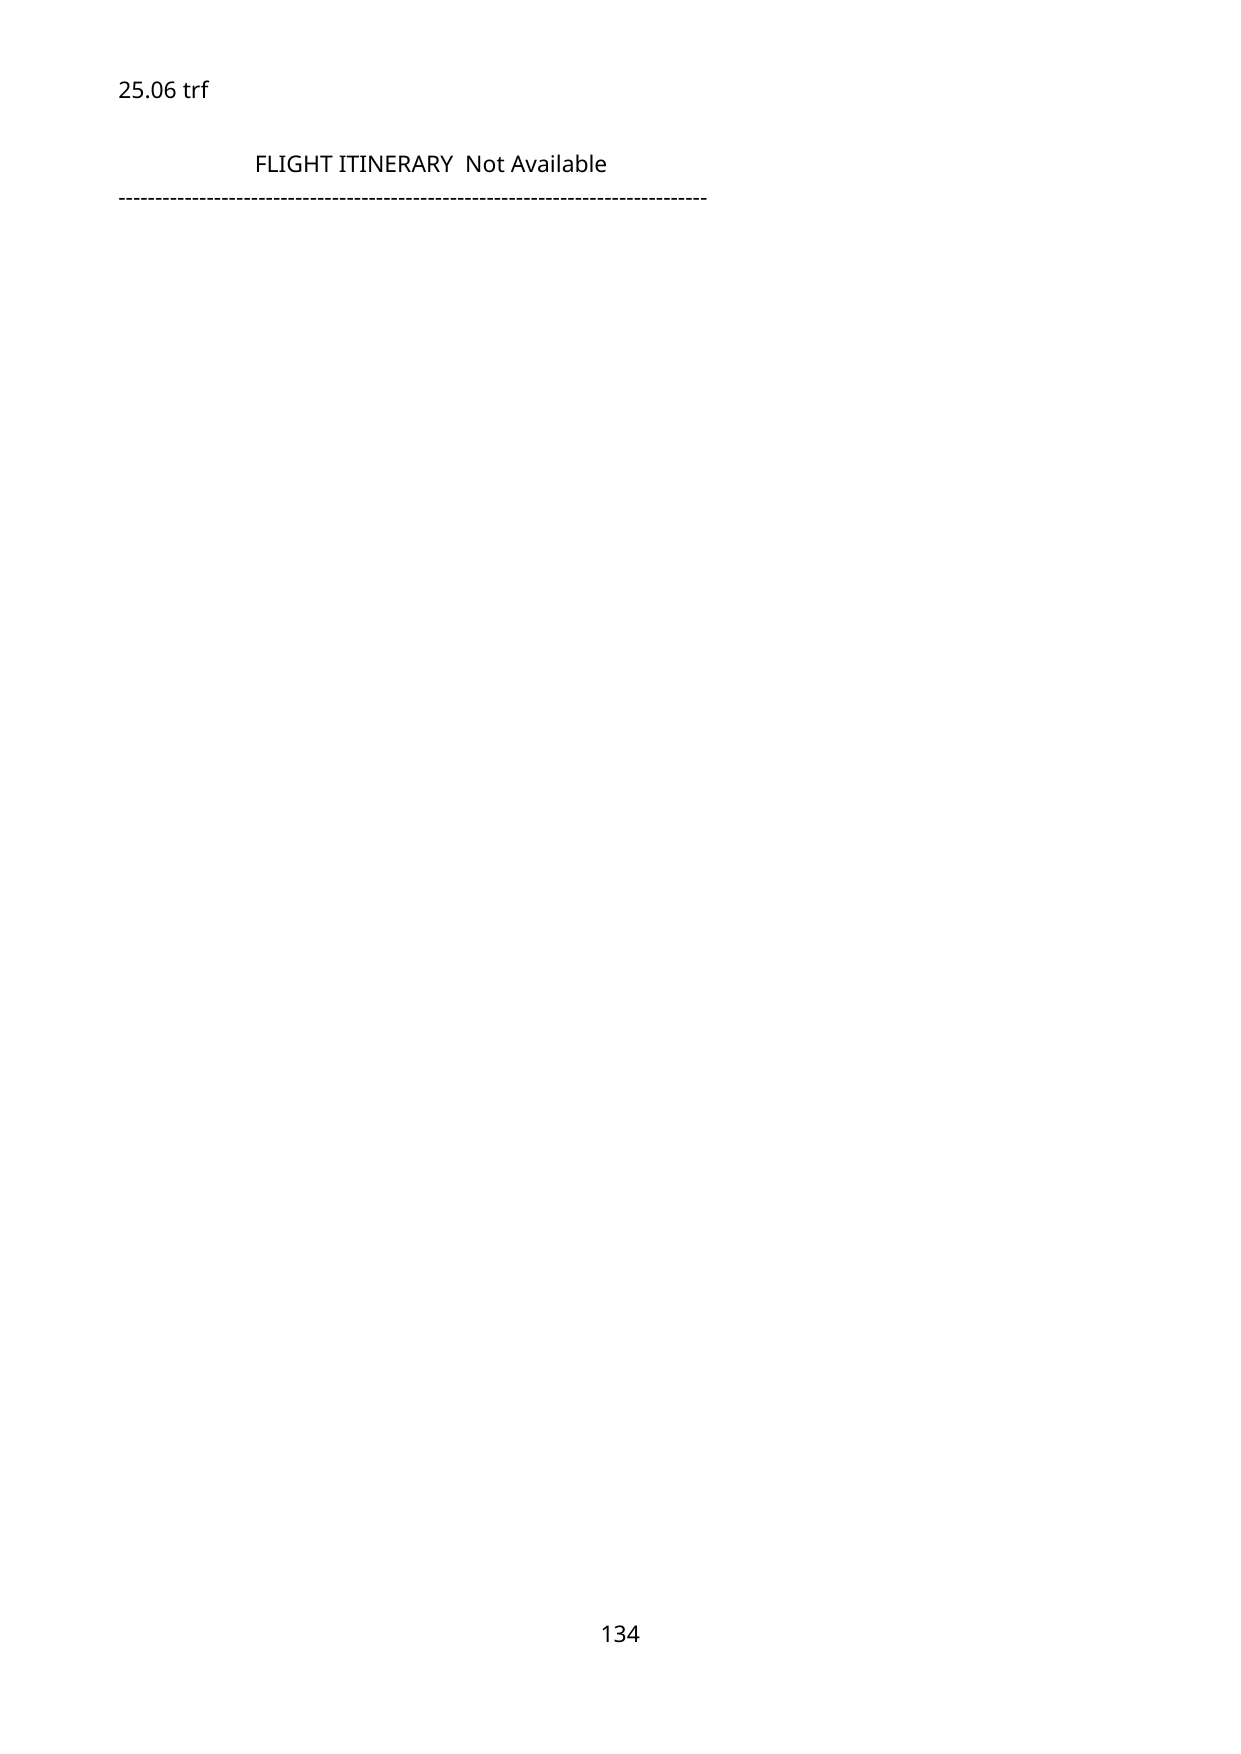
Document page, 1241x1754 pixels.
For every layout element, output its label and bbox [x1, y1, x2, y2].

text [118, 148, 1122, 213]
